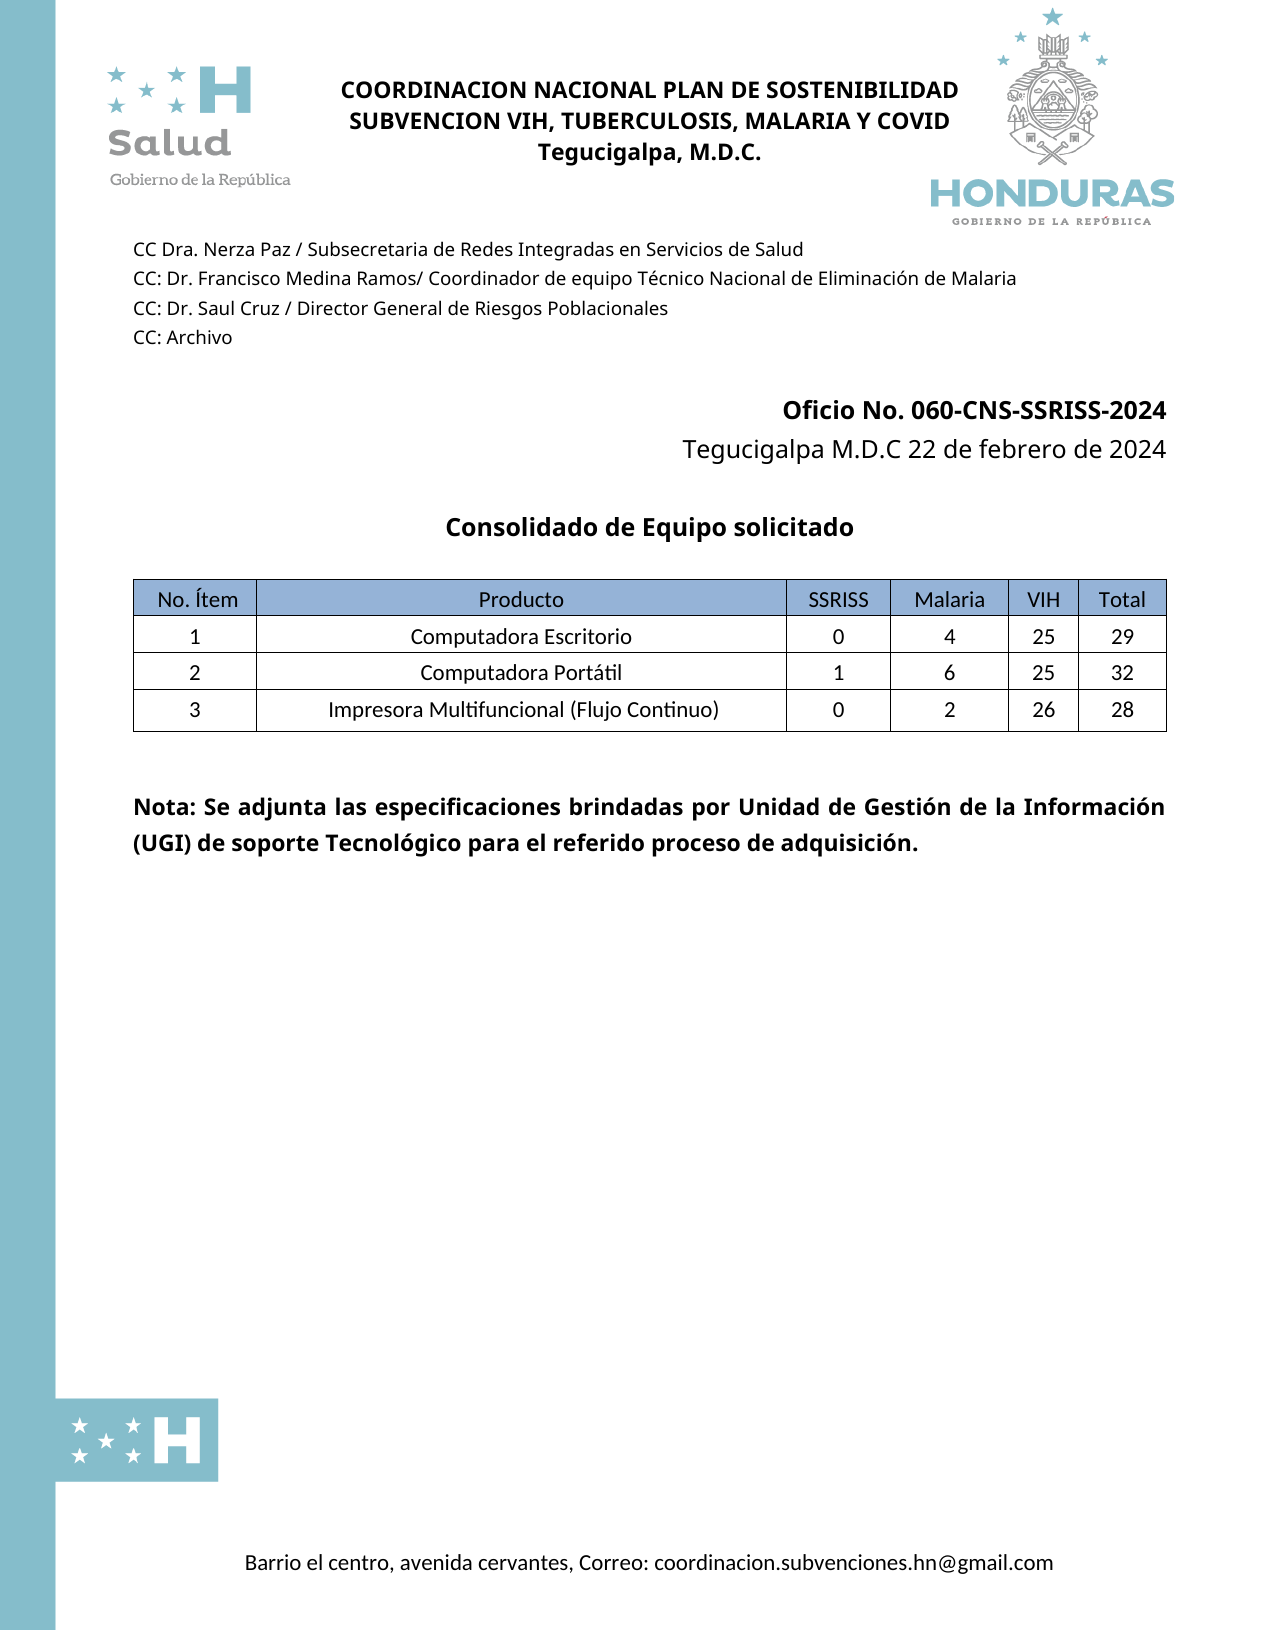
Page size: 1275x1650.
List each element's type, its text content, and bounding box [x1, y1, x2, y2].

table_cell Impresora Multifuncional (Flujo Continuo) [257, 690, 786, 731]
text CC Dra. Nerza Paz / Subsecretaria de Redes Integradas en Servicios de Salud [133, 236, 1167, 262]
table_cell 0 [787, 616, 890, 652]
table_cell 4 [891, 616, 1008, 652]
text CC: Archivo [133, 324, 1167, 350]
table_cell Computadora Portátil [257, 653, 786, 688]
text Consolidado de Equipo solicitado [133, 510, 1167, 544]
table_cell Computadora Escritorio [257, 616, 786, 652]
table_cell 2 [134, 653, 256, 688]
table_cell 28 [1079, 690, 1166, 731]
table_cell 1 [787, 653, 890, 688]
table_cell 0 [787, 690, 890, 731]
table_cell 25 [1009, 653, 1078, 688]
table_cell 32 [1079, 653, 1166, 688]
text Tegucigalpa M.D.C 22 de febrero de 2024 [133, 432, 1167, 466]
table_header Total [1079, 580, 1166, 615]
text CC: Dr. Saul Cruz / Director General de Riesgos Poblacionales [133, 295, 1167, 320]
table_header Producto [257, 580, 786, 615]
table_header VIH [1009, 580, 1078, 615]
table_cell 1 [134, 616, 256, 652]
text CC: Dr. Francisco Medina Ramos/ Coordinador de equipo Técnico Nacional de Eliminación de Malaria [133, 266, 1167, 291]
table_cell 6 [891, 653, 1008, 688]
table_cell 29 [1079, 616, 1166, 652]
table_header No. Ítem [134, 580, 256, 615]
picture [0, 0, 1246, 1630]
text Oficio No. 060-CNS-SSRISS-2024 [133, 393, 1167, 427]
table_header Malaria [891, 580, 1008, 615]
table_cell 3 [134, 690, 256, 731]
table_header SSRISS [787, 580, 890, 615]
text Nota: Se adjunta las especificaciones brindadas por Unidad de Gestión de la Información (UGI) de soporte Tecnológico para el referido proceso de adquisición. [133, 791, 1167, 858]
table_cell 25 [1009, 616, 1078, 652]
table_cell 26 [1009, 690, 1078, 731]
table_cell 2 [891, 690, 1008, 731]
